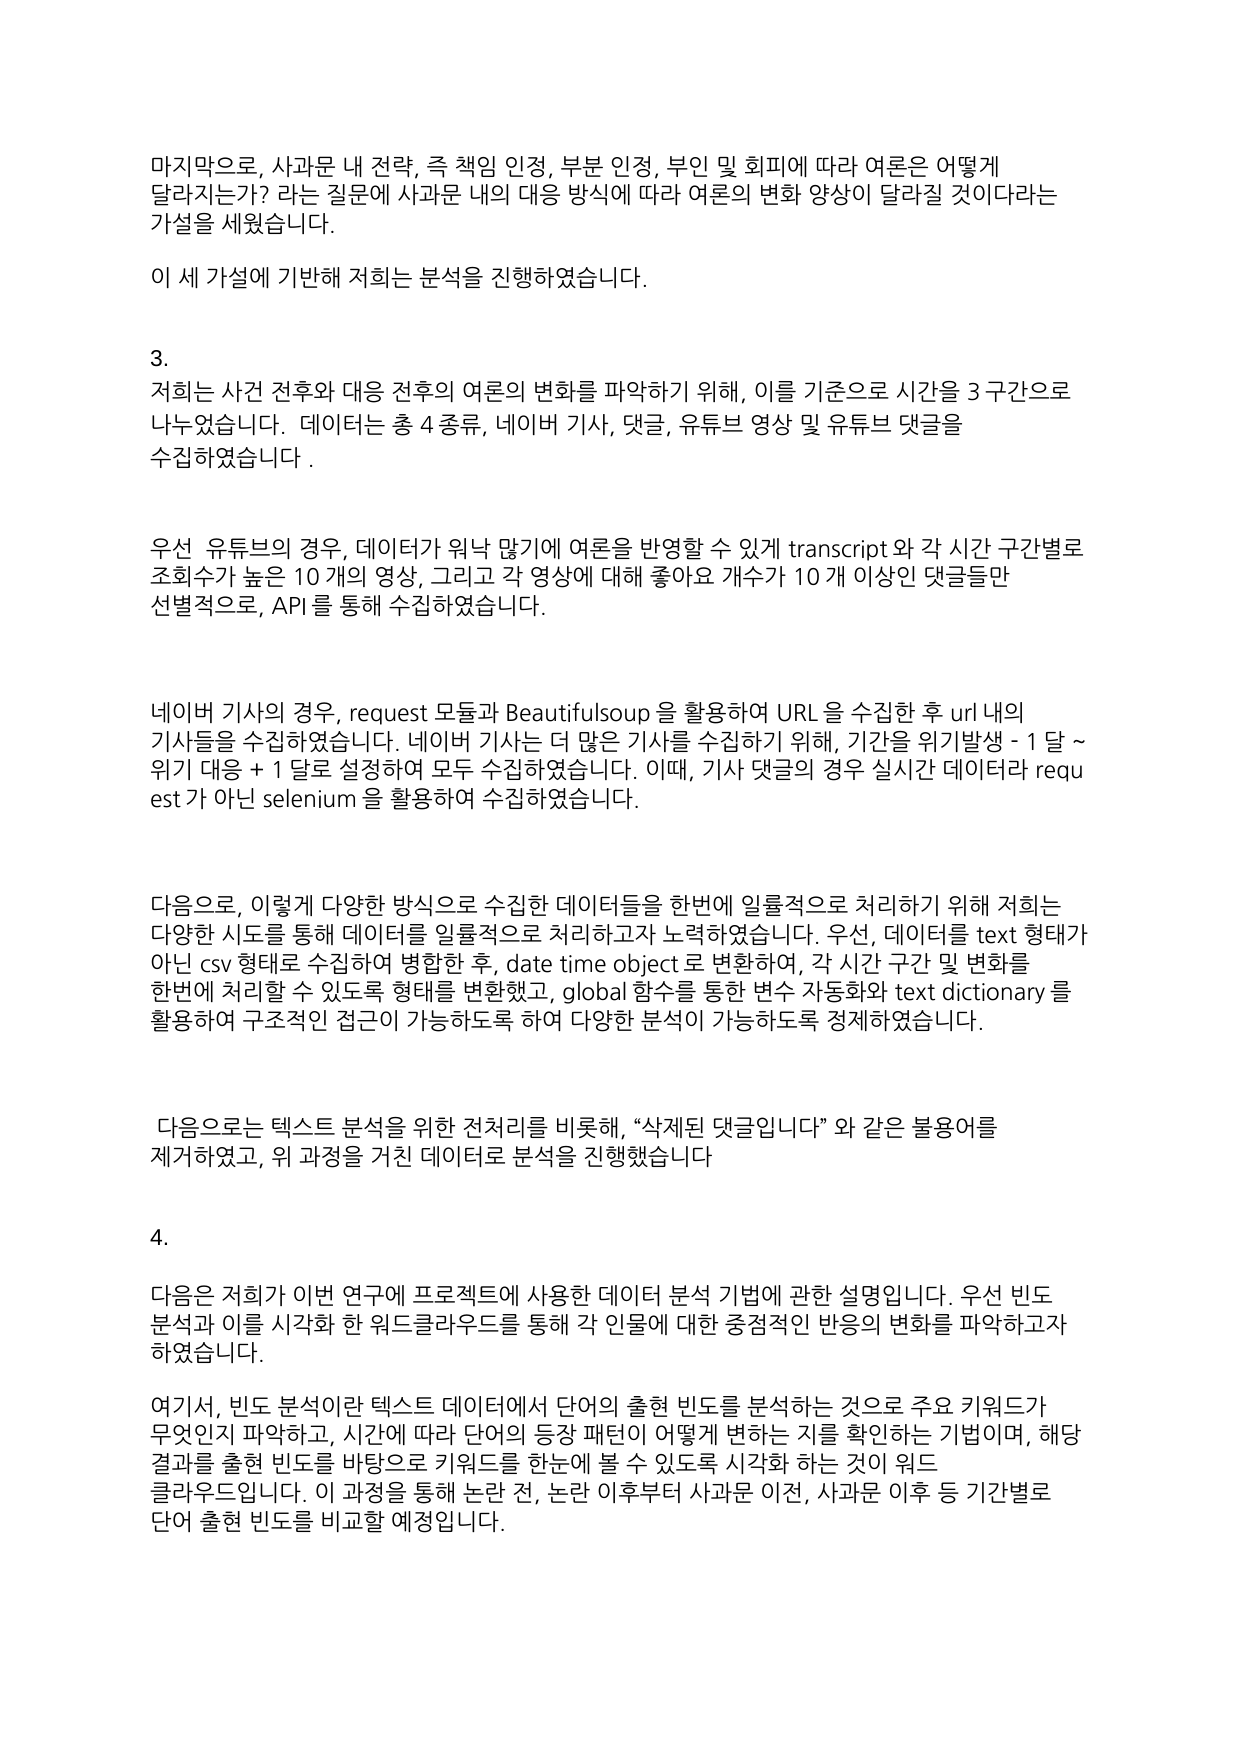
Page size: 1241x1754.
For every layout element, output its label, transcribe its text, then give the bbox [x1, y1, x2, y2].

text 저희는 사건 전후와 대응 전후의 여론의 변화를 파악하기 위해, 이를 기준으로 시간을 3구간으로 나누었습니다. 데이터는 총 4종류, 네이버 기사, 댓글, 유튜브 영상 및 유튜브 댓글을 수집하였습니다 . [150, 375, 1090, 469]
text 다음으로는 텍스트 분석을 위한 전처리를 비롯해, “삭제된 댓글입니다” 와 같은 불용어를 제거하였고, 위 과정을 거친 데이터로 분석을 진행했습니다 [150, 1111, 1090, 1169]
text 다음은 저희가 이번 연구에 프로젝트에 사용한 데이터 분석 기법에 관한 설명입니다. 우선 빈도 분석과 이를 시각화 한 워드클라우드를 통해 각 인물에 대한 중점적인 반응의 변화를 파악하고자 하였습니다. [150, 1279, 1090, 1365]
text 여기서, 빈도 분석이란 텍스트 데이터에서 단어의 출현 빈도를 분석하는 것으로 주요 키워드가 무엇인지 파악하고, 시간에 따라 단어의 등장 패턴이 어떻게 변하는 지를 확인하는 기법이며, 해당 결과를 출현 빈도를 바탕으로 키워드를 한눈에 볼 수 있도록 시각화 하는 것이 워드 클라우드입니다. 이 과정을 통해 논란 전, 논란 이후부터 사과문 이전, 사과문 이후 등 기간별로 단어 출현 빈도를 비교할 예정입니다. [150, 1390, 1090, 1533]
text 우선 유튜브의 경우, 데이터가 워낙 많기에 여론을 반영할 수 있게 transcript와 각 시간 구간별로 조회수가 높은 10개의 영상, 그리고 각 영상에 대해 좋아요 개수가 10개 이상인 댓글들만 선별적으로, API를 통해 수집하였습니다. [150, 532, 1090, 618]
text 3. [150, 345, 1090, 371]
text 다음으로, 이렇게 다양한 방식으로 수집한 데이터들을 한번에 일률적으로 처리하기 위해 저희는 다양한 시도를 통해 데이터를 일률적으로 처리하고자 노력하였습니다. 우선, 데이터를 text 형태가 아닌 csv형태로 수집하여 병합한 후, date time object로 변환하여, 각 시간 구간 및 변화를 한번에 처리할 수 있도록 형태를 변환했고, global함수를 통한 변수 자동화와 text dictionary를 활용하여 구조적인 접근이 가능하도록 하여 다양한 분석이 가능하도록 정제하였습니다. [150, 889, 1090, 1033]
text 네이버 기사의 경우, request 모듈과 Beautifulsoup을 활용하여 URL을 수집한 후 url내의 기사들을 수집하였습니다. 네이버 기사는 더 많은 기사를 수집하기 위해, 기간을 위기발생 - 1달 ~ 위기 대응 + 1달로 설정하여 모두 수집하였습니다. 이때, 기사 댓글의 경우 실시간 데이터라 request가 아닌 selenium을 활용하여 수집하였습니다. [150, 696, 1090, 811]
text 4. [150, 1224, 1090, 1250]
text 이 세 가설에 기반해 저희는 분석을 진행하였습니다. [150, 261, 1090, 289]
text 마지막으로, 사과문 내 전략, 즉 책임 인정, 부분 인정, 부인 및 회피에 따라 여론은 어떻게 달라지는가? 라는 질문에 사과문 내의 대응 방식에 따라 여론의 변화 양상이 달라질 것이다라는 가설을 세웠습니다. [150, 150, 1090, 236]
